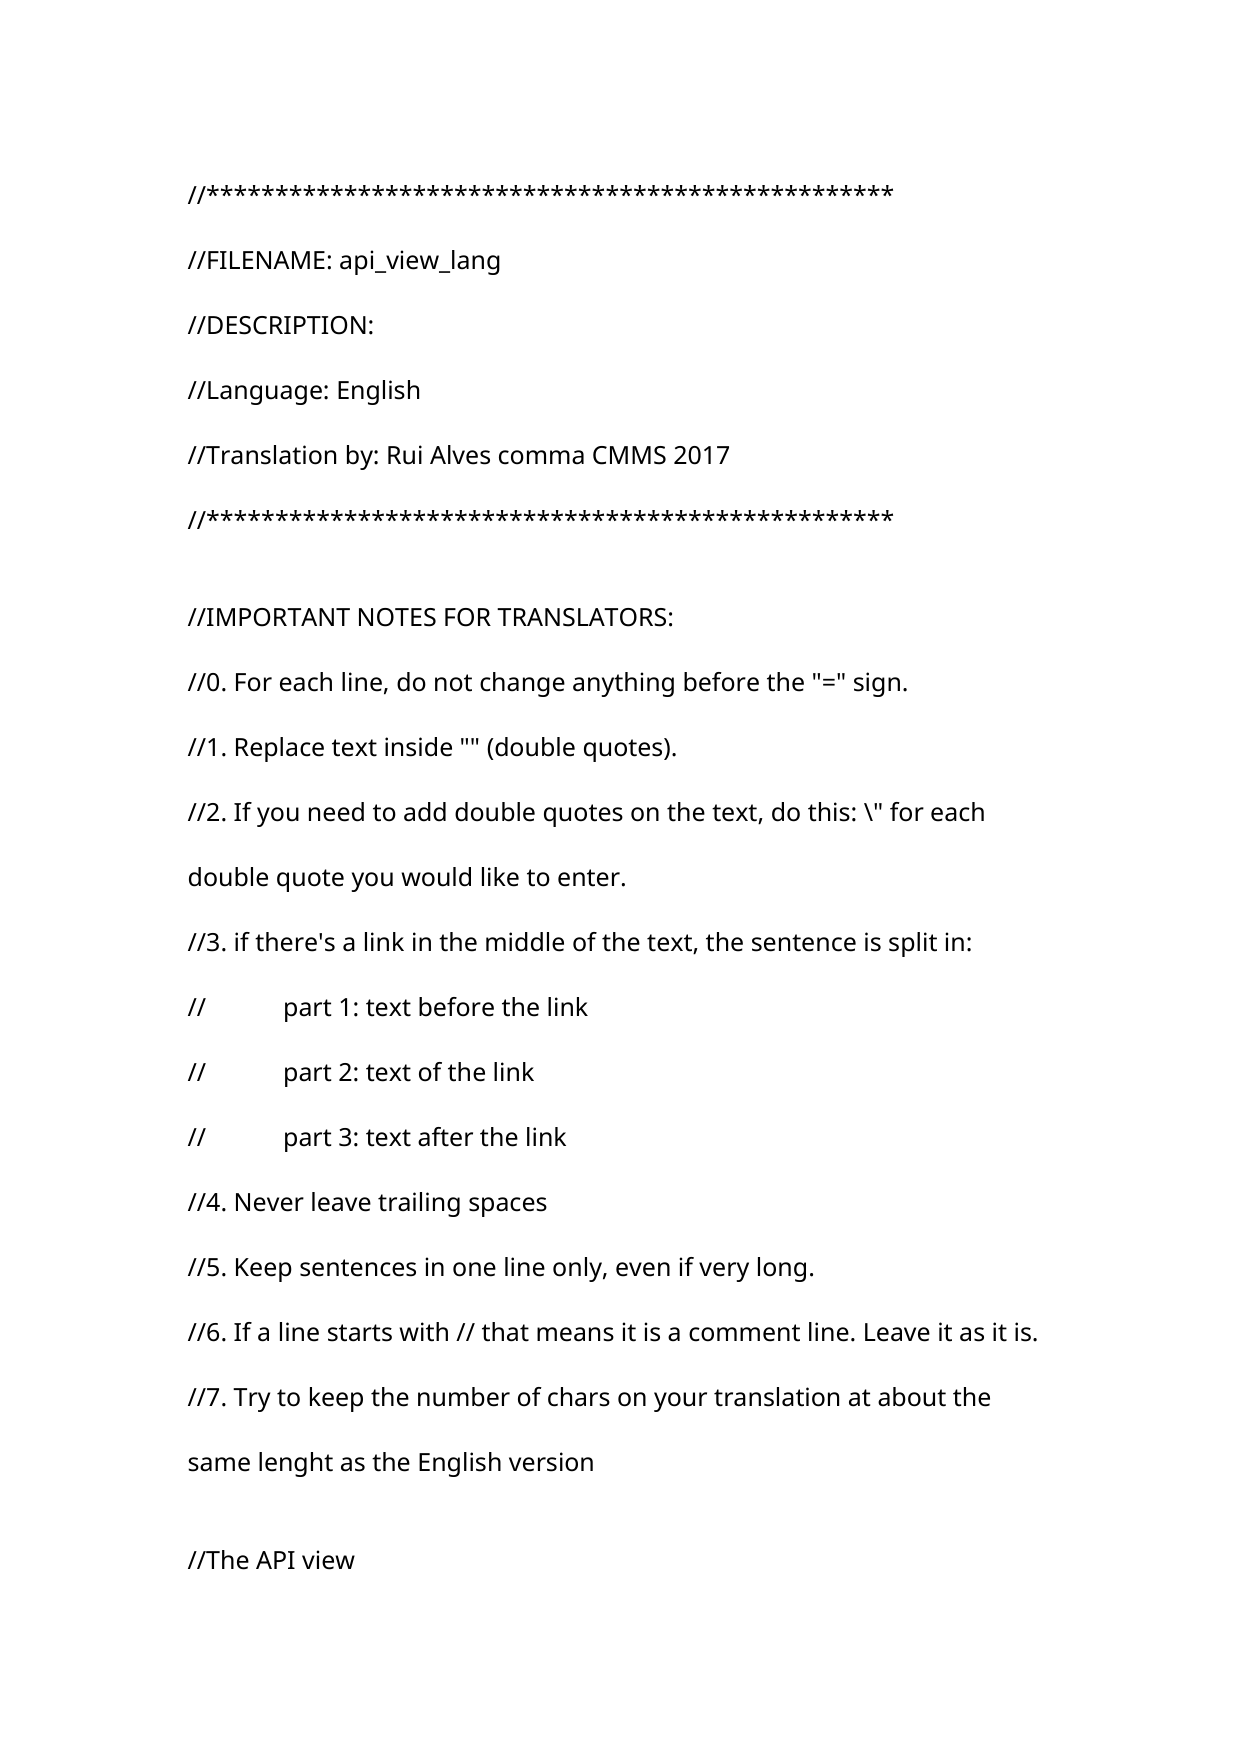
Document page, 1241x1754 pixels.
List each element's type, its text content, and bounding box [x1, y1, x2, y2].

text //2. If you need to add double quotes on the text, do this: \" for each double quote you would like to enter. [187, 779, 1053, 909]
text //************************************************** [187, 487, 1053, 552]
text //0. For each line, do not change anything before the "=" sign. [187, 649, 1053, 714]
text //7. Try to keep the number of chars on your translation at about the same lenght as the English version [187, 1364, 1053, 1494]
text //5. Keep sentences in one line only, even if very long. [187, 1234, 1053, 1299]
text //DESCRIPTION: [187, 292, 1053, 357]
text // part 3: text after the link [187, 1104, 1053, 1169]
text // part 1: text before the link [187, 974, 1053, 1039]
text //IMPORTANT NOTES FOR TRANSLATORS: [187, 584, 1053, 649]
text //6. If a line starts with // that means it is a comment line. Leave it as it is. [187, 1299, 1053, 1364]
text //************************************************** [187, 162, 1053, 227]
text //FILENAME: api_view_lang [187, 227, 1053, 292]
text // part 2: text of the link [187, 1039, 1053, 1104]
text //The API view [187, 1527, 1053, 1592]
text //4. Never leave trailing spaces [187, 1169, 1053, 1234]
text //1. Replace text inside "" (double quotes). [187, 714, 1053, 779]
text //3. if there's a link in the middle of the text, the sentence is split in: [187, 909, 1053, 974]
text //Translation by: Rui Alves comma CMMS 2017 [187, 422, 1053, 487]
text //Language: English [187, 357, 1053, 422]
